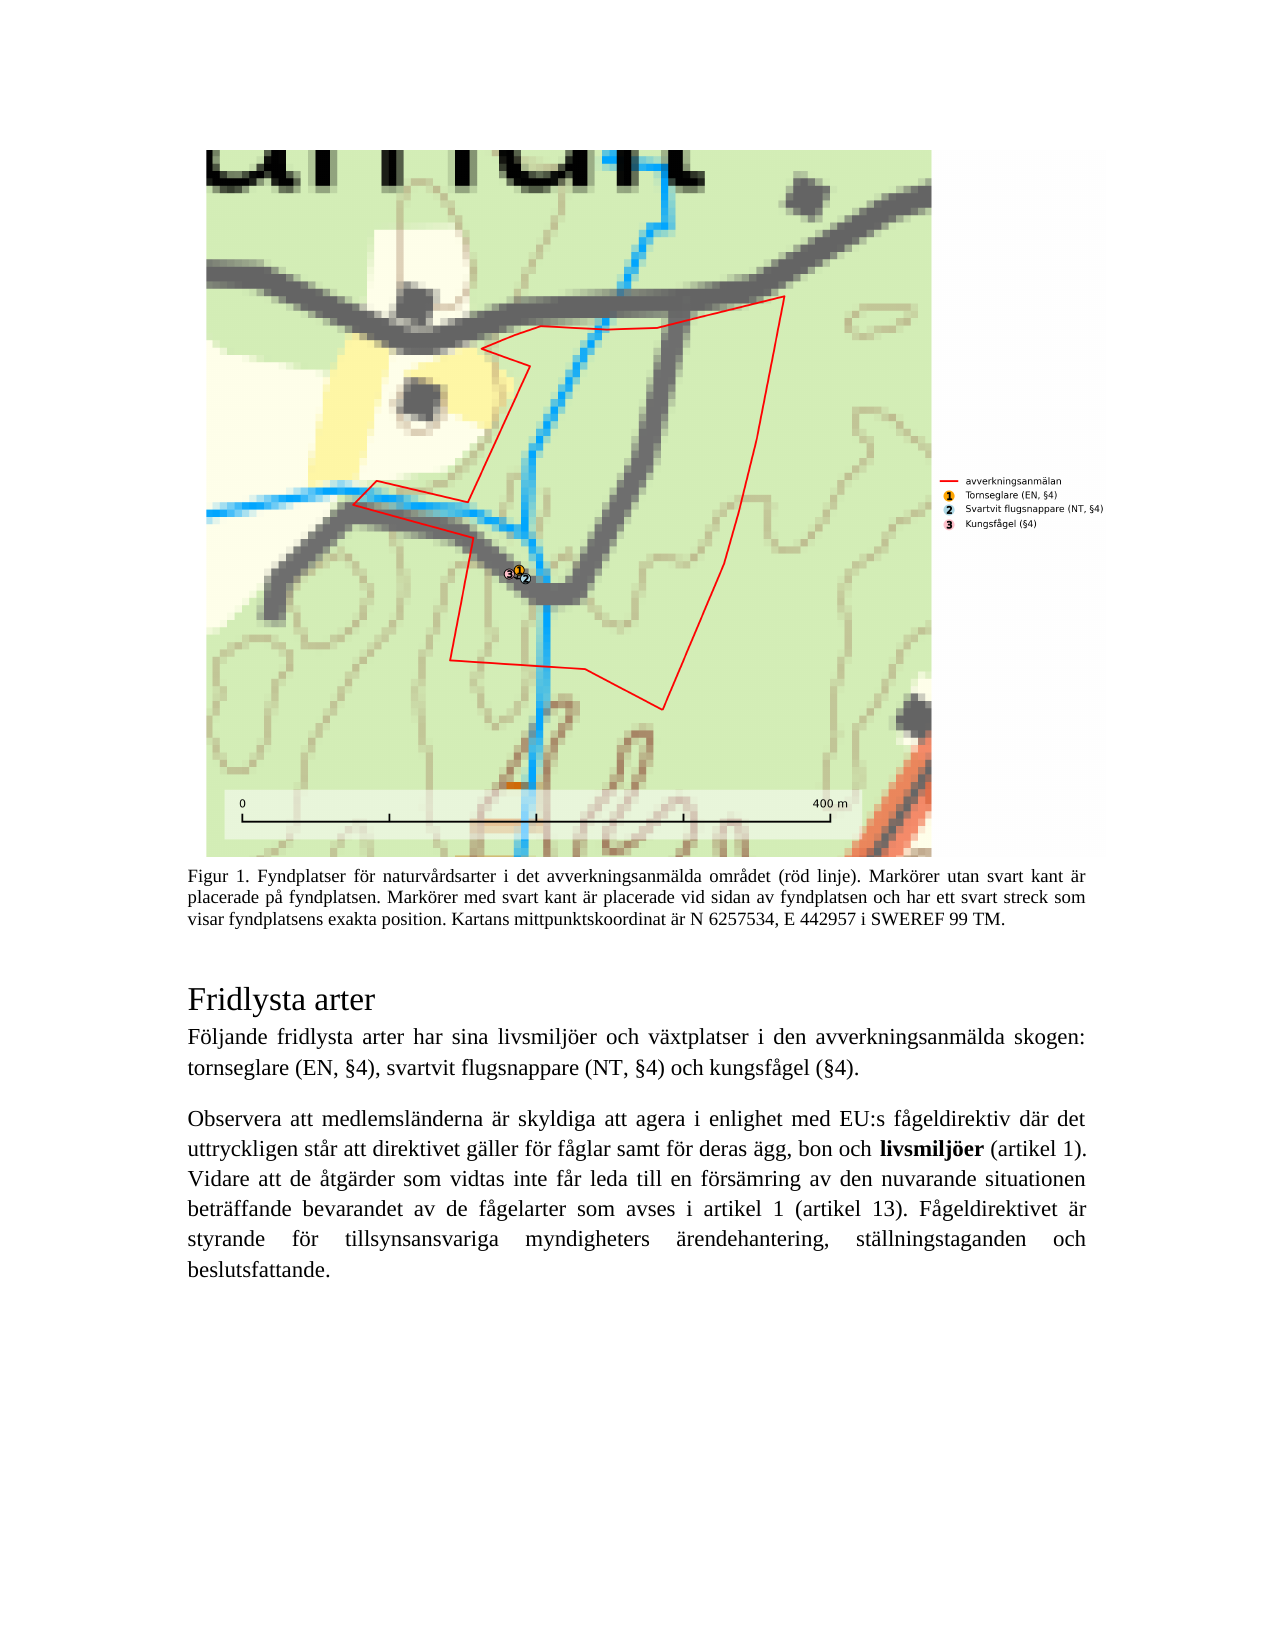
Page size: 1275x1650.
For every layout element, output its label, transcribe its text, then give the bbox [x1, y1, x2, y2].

picture [206, 150, 1107, 857]
text Figur 1. Fyndplatser för naturvårdsarter i det avverkningsanmälda området (röd linje). Markörer utan svart kant är placerade på fyndplatsen. Markörer med svart kant är placerade vid sidan av fyndplatsen och har ett svart streck som visar fyndplatsens exakta position. Kartans mittpunktskoordinat är N 6257534, E 442957 i SWEREF 99 TM. [187, 864, 1087, 929]
subtitle Fridlysta arter [187, 979, 1087, 1018]
text Följande fridlysta arter har sina livsmiljöer och växtplatser i den avverkningsanmälda skogen: tornseglare (EN, §4), svartvit flugsnappare (NT, §4) och kungsfågel (§4). [187, 1023, 1087, 1080]
text Observera att medlemsländerna är skyldiga att agera i enlighet med EU:s fågeldirektiv där det uttryckligen står att direktivet gäller för fåglar samt för deras ägg, bon och livsmiljöer (artikel 1). Vidare att de åtgärder som vidtas inte får leda till en försämring av den nuvarande situationen beträffande bevarandet av de fågelarter som avses i artikel 1 (artikel 13). Fågeldirektivet är styrande för tillsynsansvariga myndigheters ärendehantering, ställningstaganden och beslutsfattande. [187, 1104, 1087, 1282]
